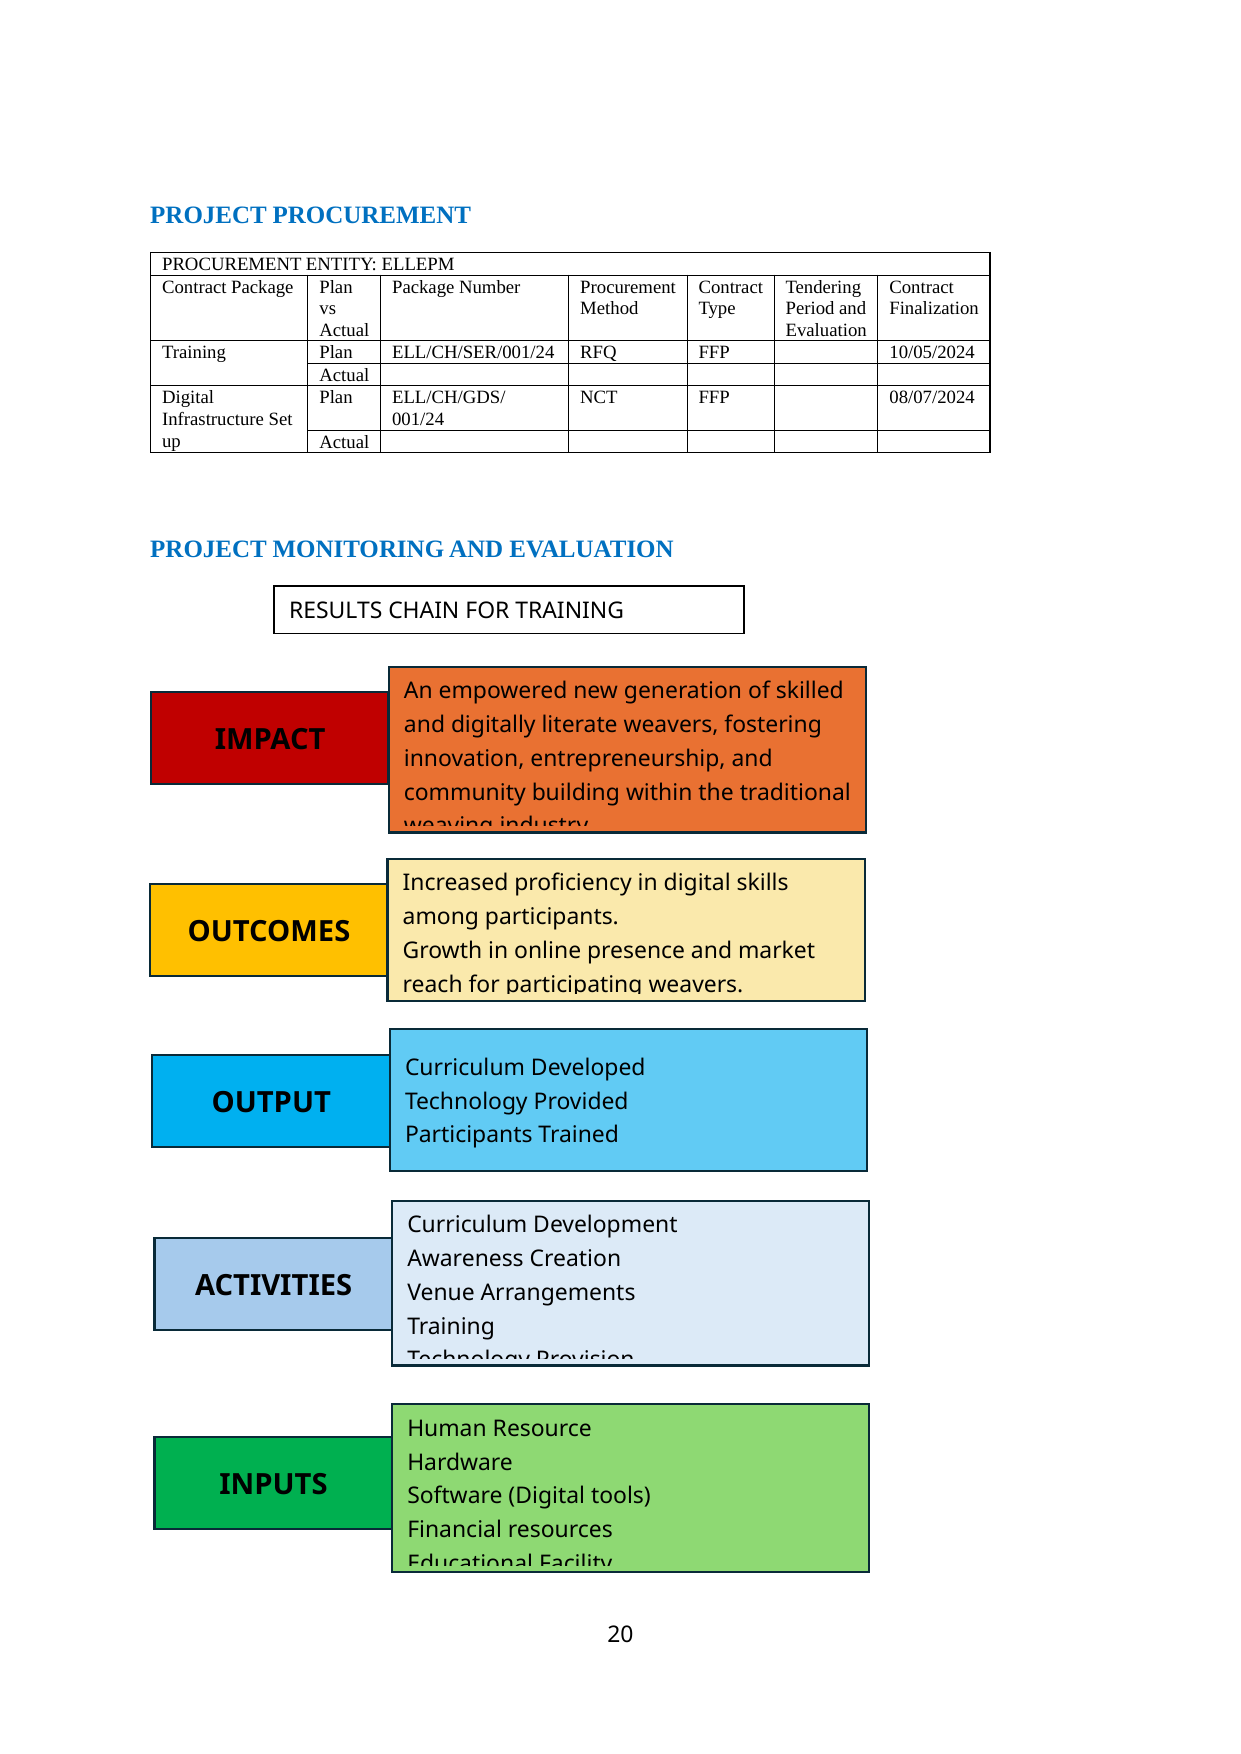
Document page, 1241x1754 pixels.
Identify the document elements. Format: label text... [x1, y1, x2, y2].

table_cell [878, 431, 989, 452]
table_cell Training [151, 341, 307, 385]
table_cell Tendering Period and Evaluation [775, 276, 877, 340]
subtitle PROJECT MONITORING AND EVALUATION [150, 534, 1090, 563]
table_cell [688, 364, 774, 385]
table_cell [775, 386, 877, 429]
table_cell Plan [308, 386, 380, 429]
table_cell FFP [688, 341, 774, 363]
table_cell [775, 341, 877, 363]
table_cell Digital Infrastructure Set up [151, 386, 307, 452]
table_cell [688, 431, 774, 452]
table_cell Plan vs Actual [308, 276, 380, 340]
table_cell NCT [569, 386, 687, 429]
table_cell Actual [308, 431, 380, 452]
table_cell FFP [688, 386, 774, 429]
table_cell Contract Finalization [878, 276, 989, 340]
table_cell 08/07/2024 [878, 386, 989, 429]
table_cell [569, 431, 687, 452]
table_header PROCUREMENT ENTITY: ELLEPM [151, 253, 989, 274]
table_cell Contract Package [151, 276, 307, 340]
table_cell Procurement Method [569, 276, 687, 340]
table_cell Plan [308, 341, 380, 363]
table_cell Contract Type [688, 276, 774, 340]
table_cell [381, 431, 568, 452]
table_cell 10/05/2024 [878, 341, 989, 363]
table_cell ELL/CH/GDS/001/24 [381, 386, 568, 429]
table_cell RFQ [569, 341, 687, 363]
table_cell [569, 364, 687, 385]
table_cell [775, 431, 877, 452]
table_cell [775, 364, 877, 385]
table_cell [381, 364, 568, 385]
table_cell [878, 364, 989, 385]
table_cell ELL/CH/SER/001/24 [381, 341, 568, 363]
table_cell Package Number [381, 276, 568, 340]
subtitle PROJECT PROCUREMENT [150, 200, 1090, 229]
table_cell Actual [308, 364, 380, 385]
